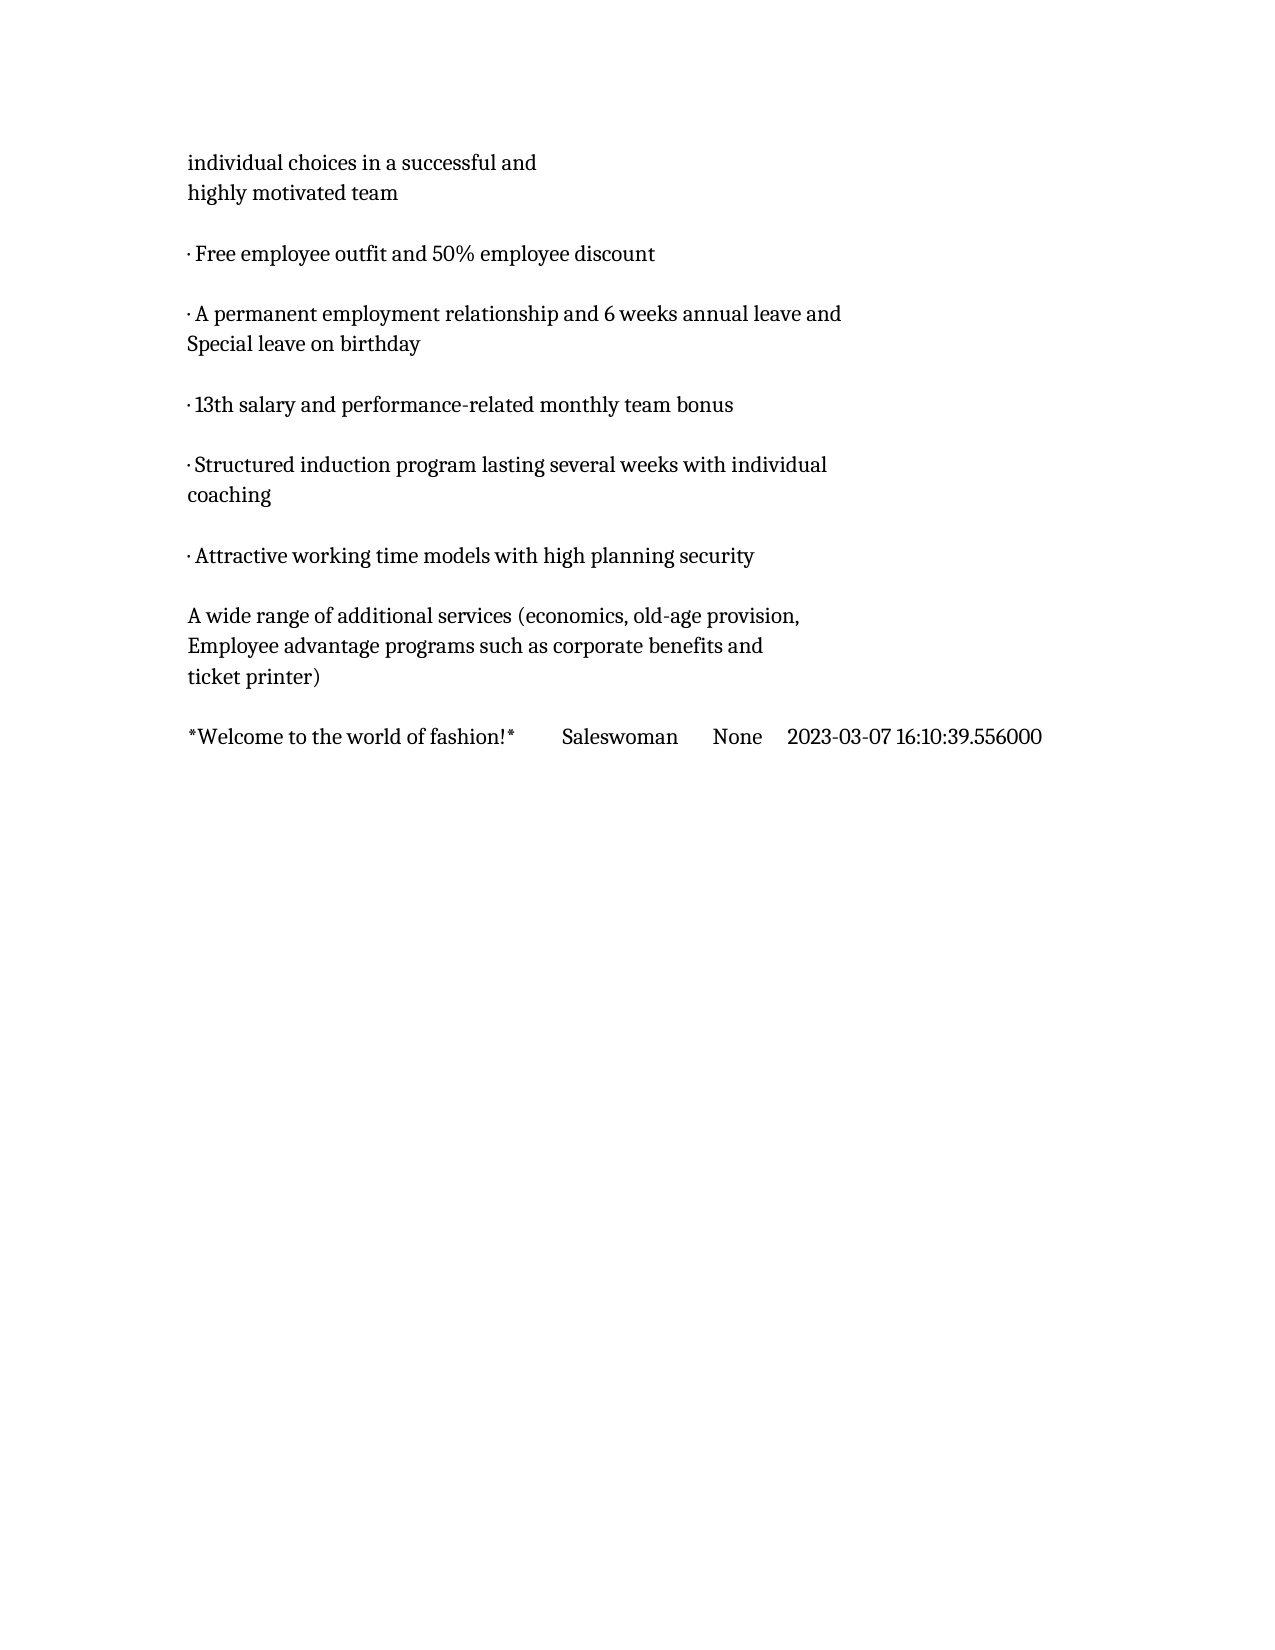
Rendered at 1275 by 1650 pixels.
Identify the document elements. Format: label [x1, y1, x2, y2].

text [187, 150, 1087, 781]
